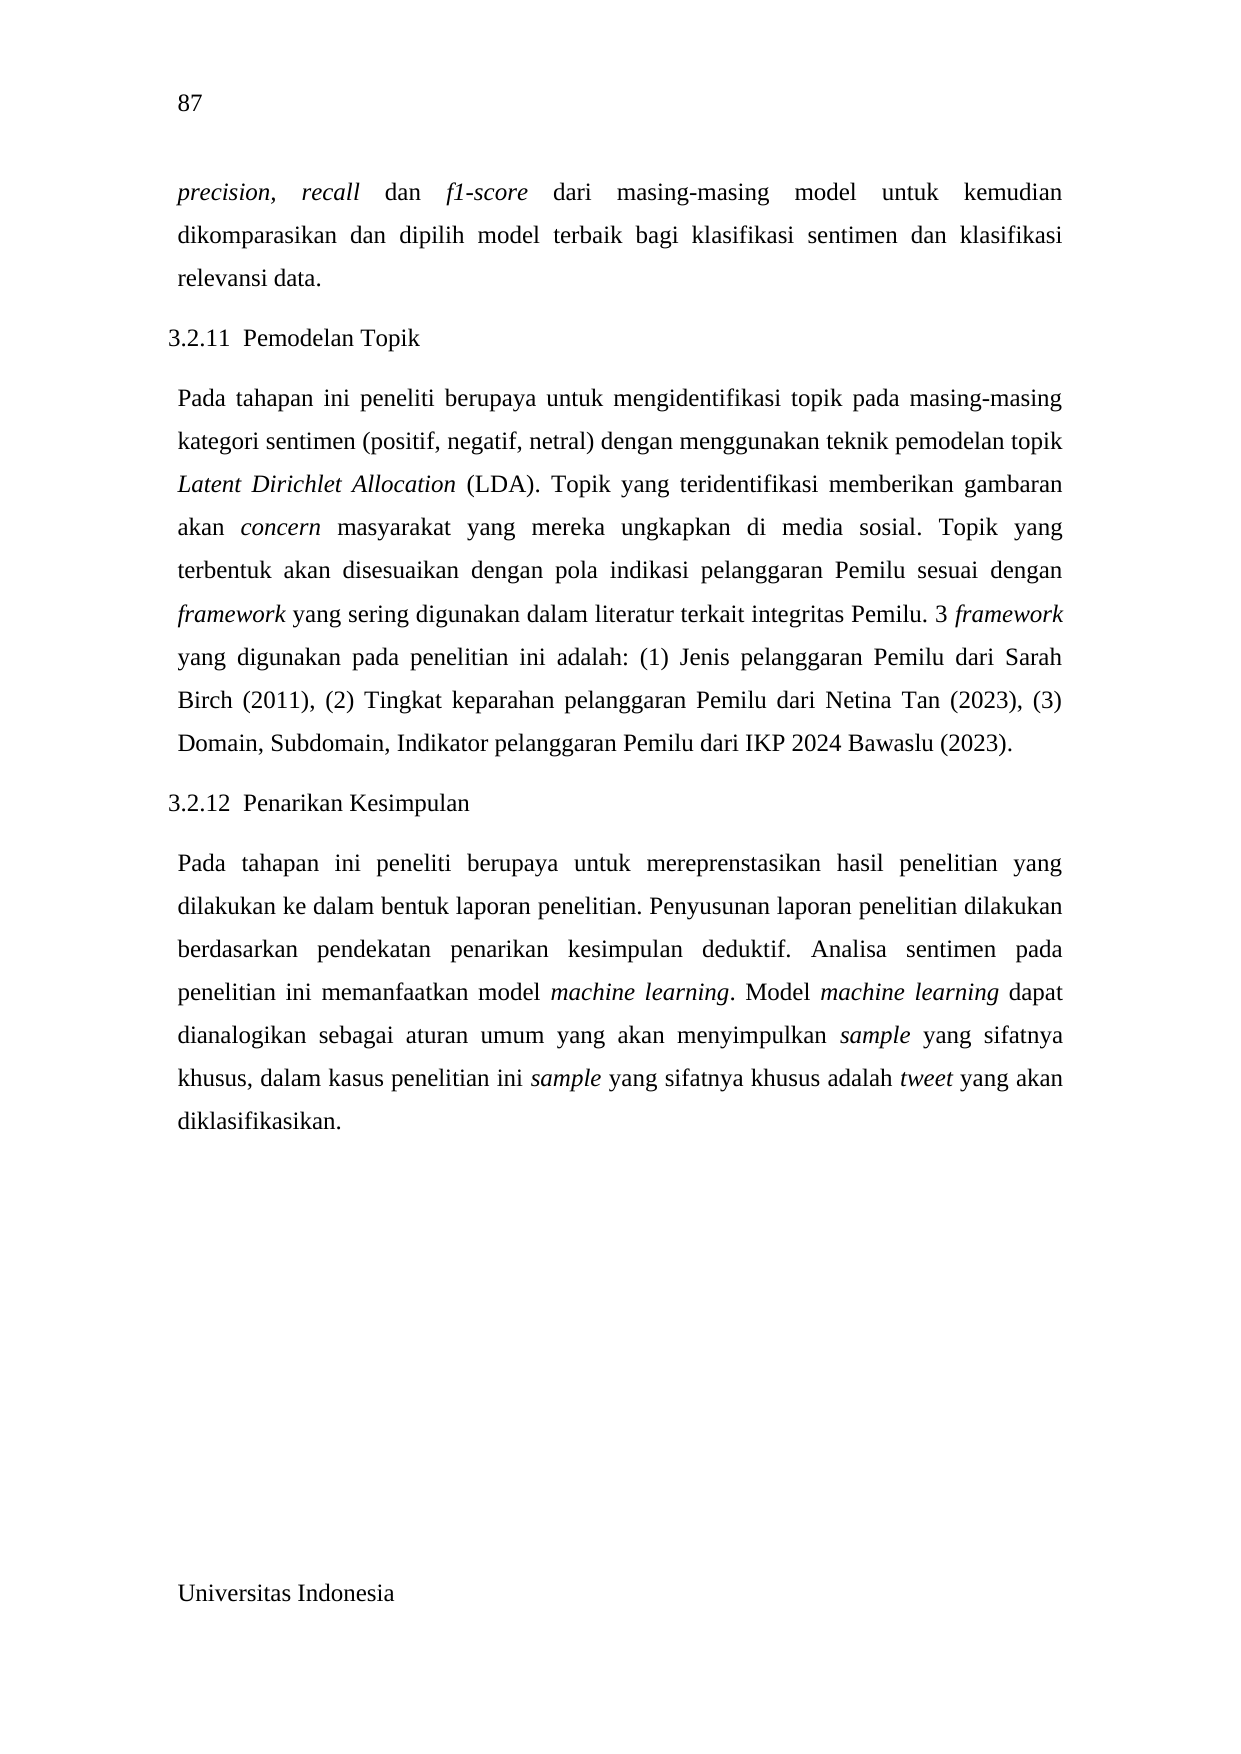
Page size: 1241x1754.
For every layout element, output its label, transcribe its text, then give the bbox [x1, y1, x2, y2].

subtitle Pemodelan Topik [168, 323, 1063, 352]
subtitle Penarikan Kesimpulan [168, 788, 1063, 817]
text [177, 177, 1063, 292]
text Pada tahapan ini peneliti berupaya untuk mereprenstasikan hasil penelitian yang dilakukan ke dalam bentuk laporan penelitian. Penyusunan laporan penelitian dilakukan berdasarkan pendekatan penarikan kesimpulan deduktif. Analisa sentimen pada penelitian ini memanfaatkan model machine learning. Model machine learning dapat dianalogikan sebagai aturan umum yang akan menyimpulkan sample yang sifatnya khusus, dalam kasus penelitian ini sample yang sifatnya khusus adalah tweet yang akan diklasifikasikan. [177, 848, 1063, 1135]
text Pada tahapan ini peneliti berupaya untuk mengidentifikasi topik pada masing-masing kategori sentimen (positif, negatif, netral) dengan menggunakan teknik pemodelan topik Latent Dirichlet Allocation (LDA). Topik yang teridentifikasi memberikan gambaran akan concern masyarakat yang mereka ungkapkan di media sosial. Topik yang terbentuk akan disesuaikan dengan pola indikasi pelanggaran Pemilu sesuai dengan framework yang sering digunakan dalam literatur terkait integritas Pemilu. 3 framework yang digunakan pada penelitian ini adalah: (1) Jenis pelanggaran Pemilu dari Sarah Birch (2011), (2) Tingkat keparahan pelanggaran Pemilu dari Netina Tan (2023), (3) Domain, Subdomain, Indikator pelanggaran Pemilu dari IKP 2024 Bawaslu (2023). [177, 383, 1063, 757]
